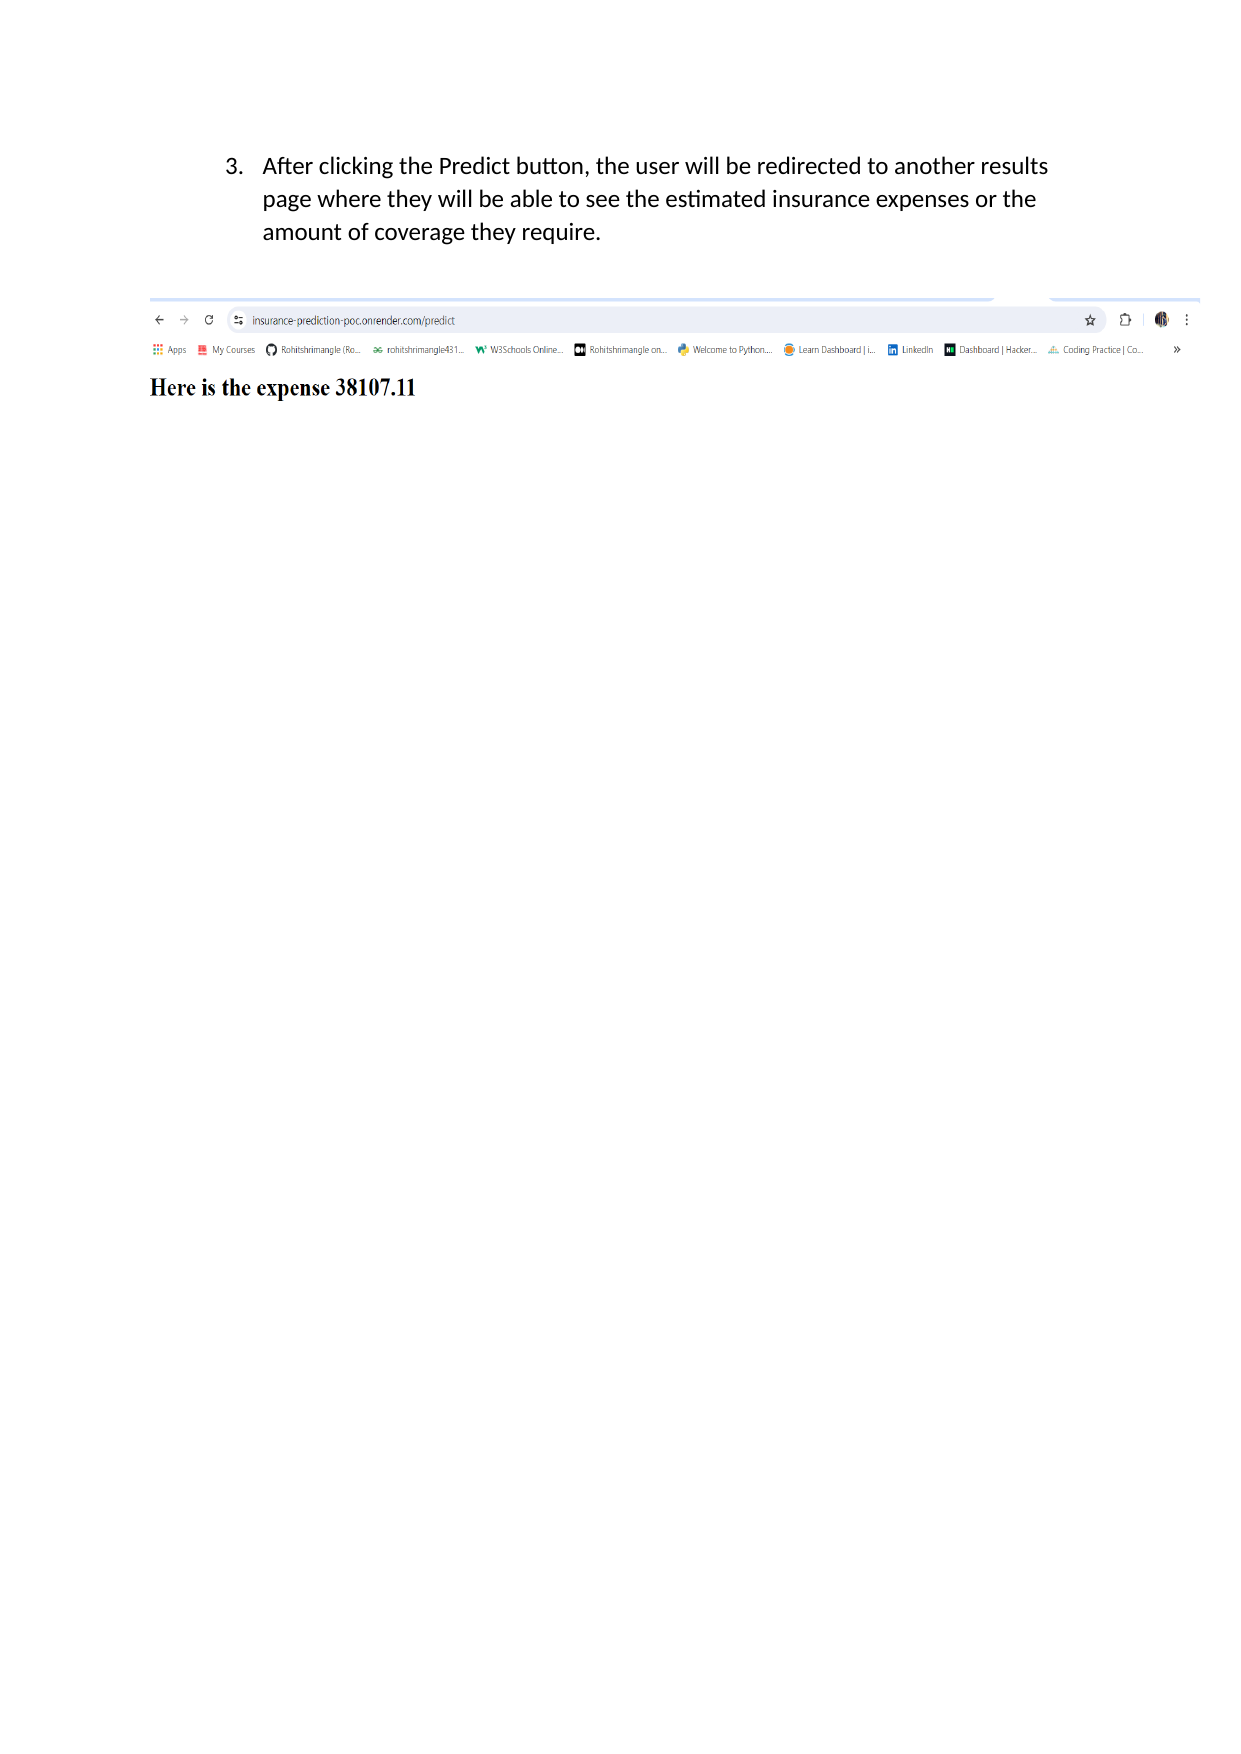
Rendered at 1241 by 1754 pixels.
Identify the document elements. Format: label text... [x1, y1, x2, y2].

list After clicking the Predict button, the user will be redirected to another results page where they will be able to see the estimated insurance expenses or the amount of coverage they require. [225, 150, 1090, 246]
picture [150, 298, 1200, 521]
